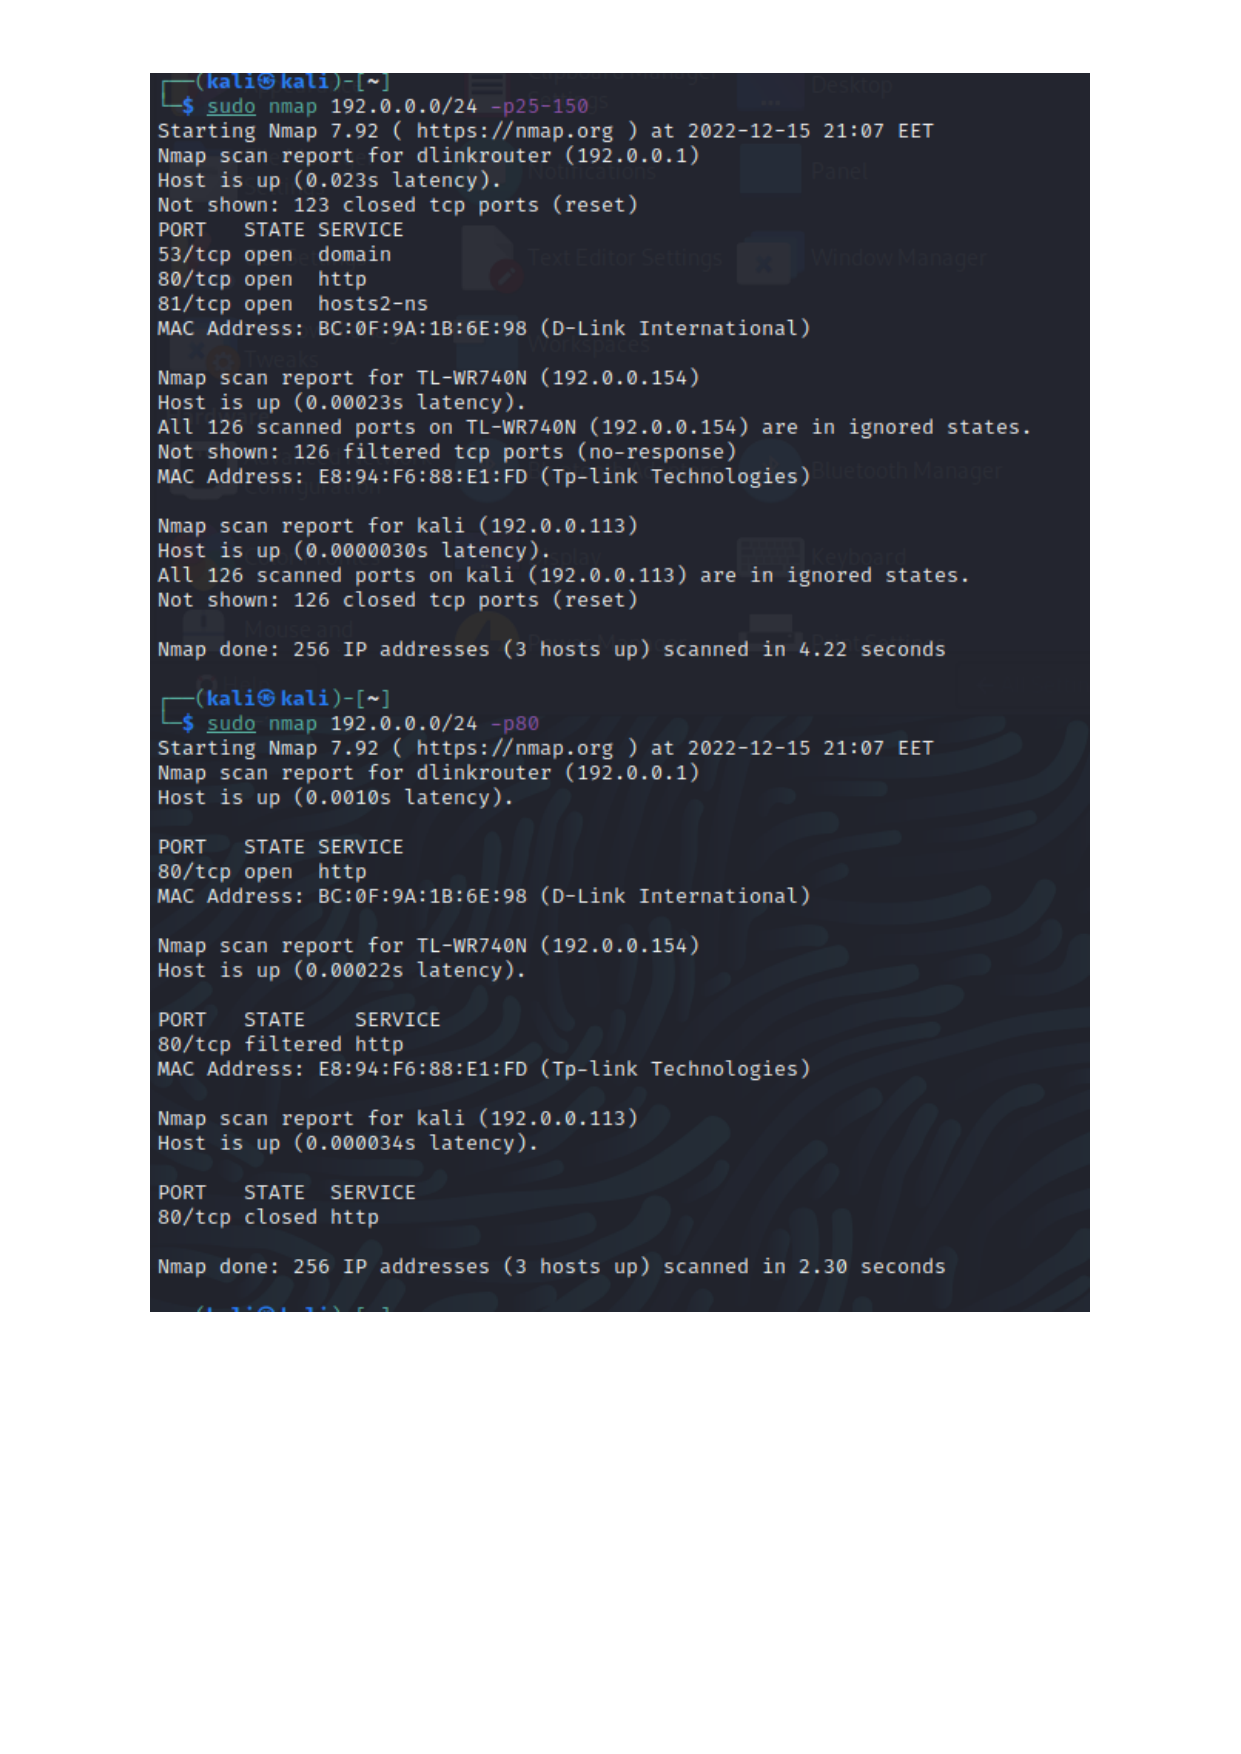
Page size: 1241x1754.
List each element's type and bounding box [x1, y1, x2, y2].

picture [150, 73, 1090, 1312]
